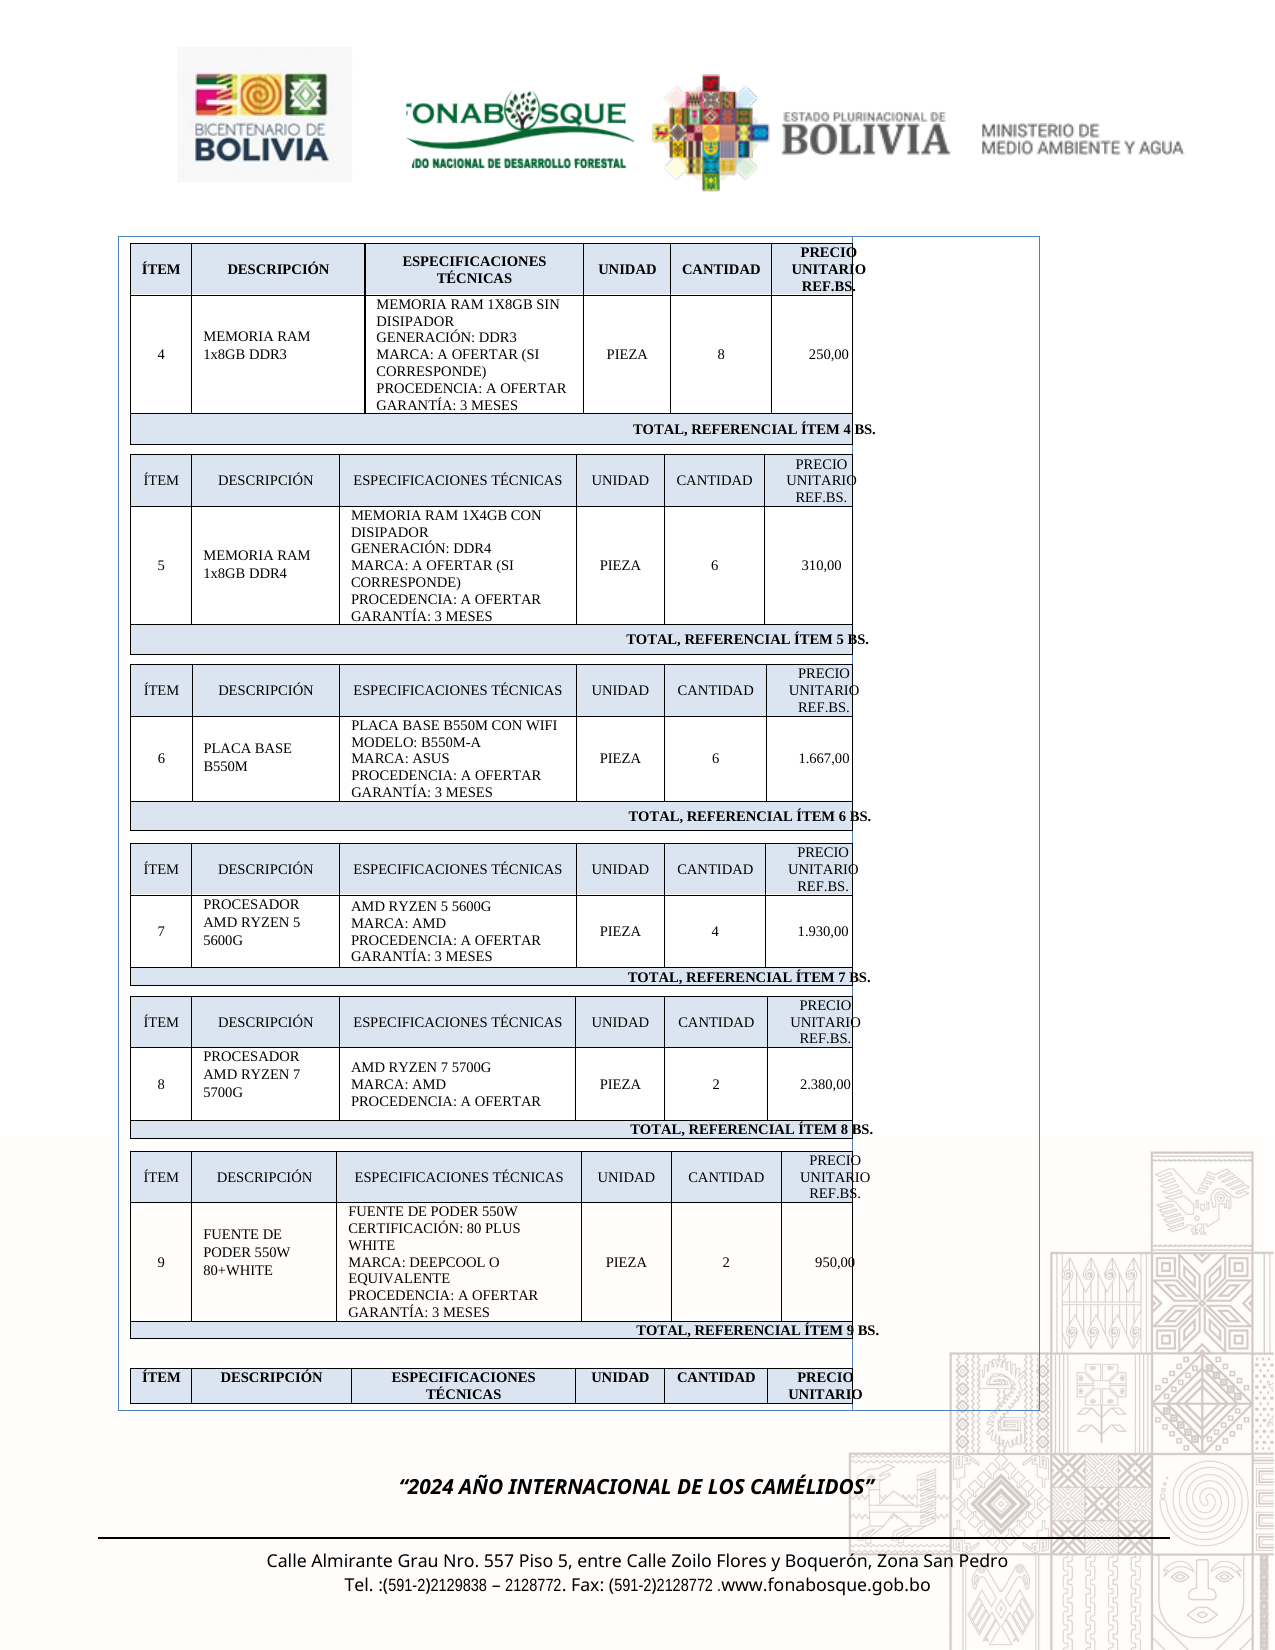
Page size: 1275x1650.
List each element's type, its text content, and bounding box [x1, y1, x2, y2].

picture [0, 1135, 1274, 1650]
table_cell [853, 237, 1039, 1410]
picture [177, 47, 353, 182]
picture [637, 59, 1200, 207]
picture [384, 90, 634, 165]
